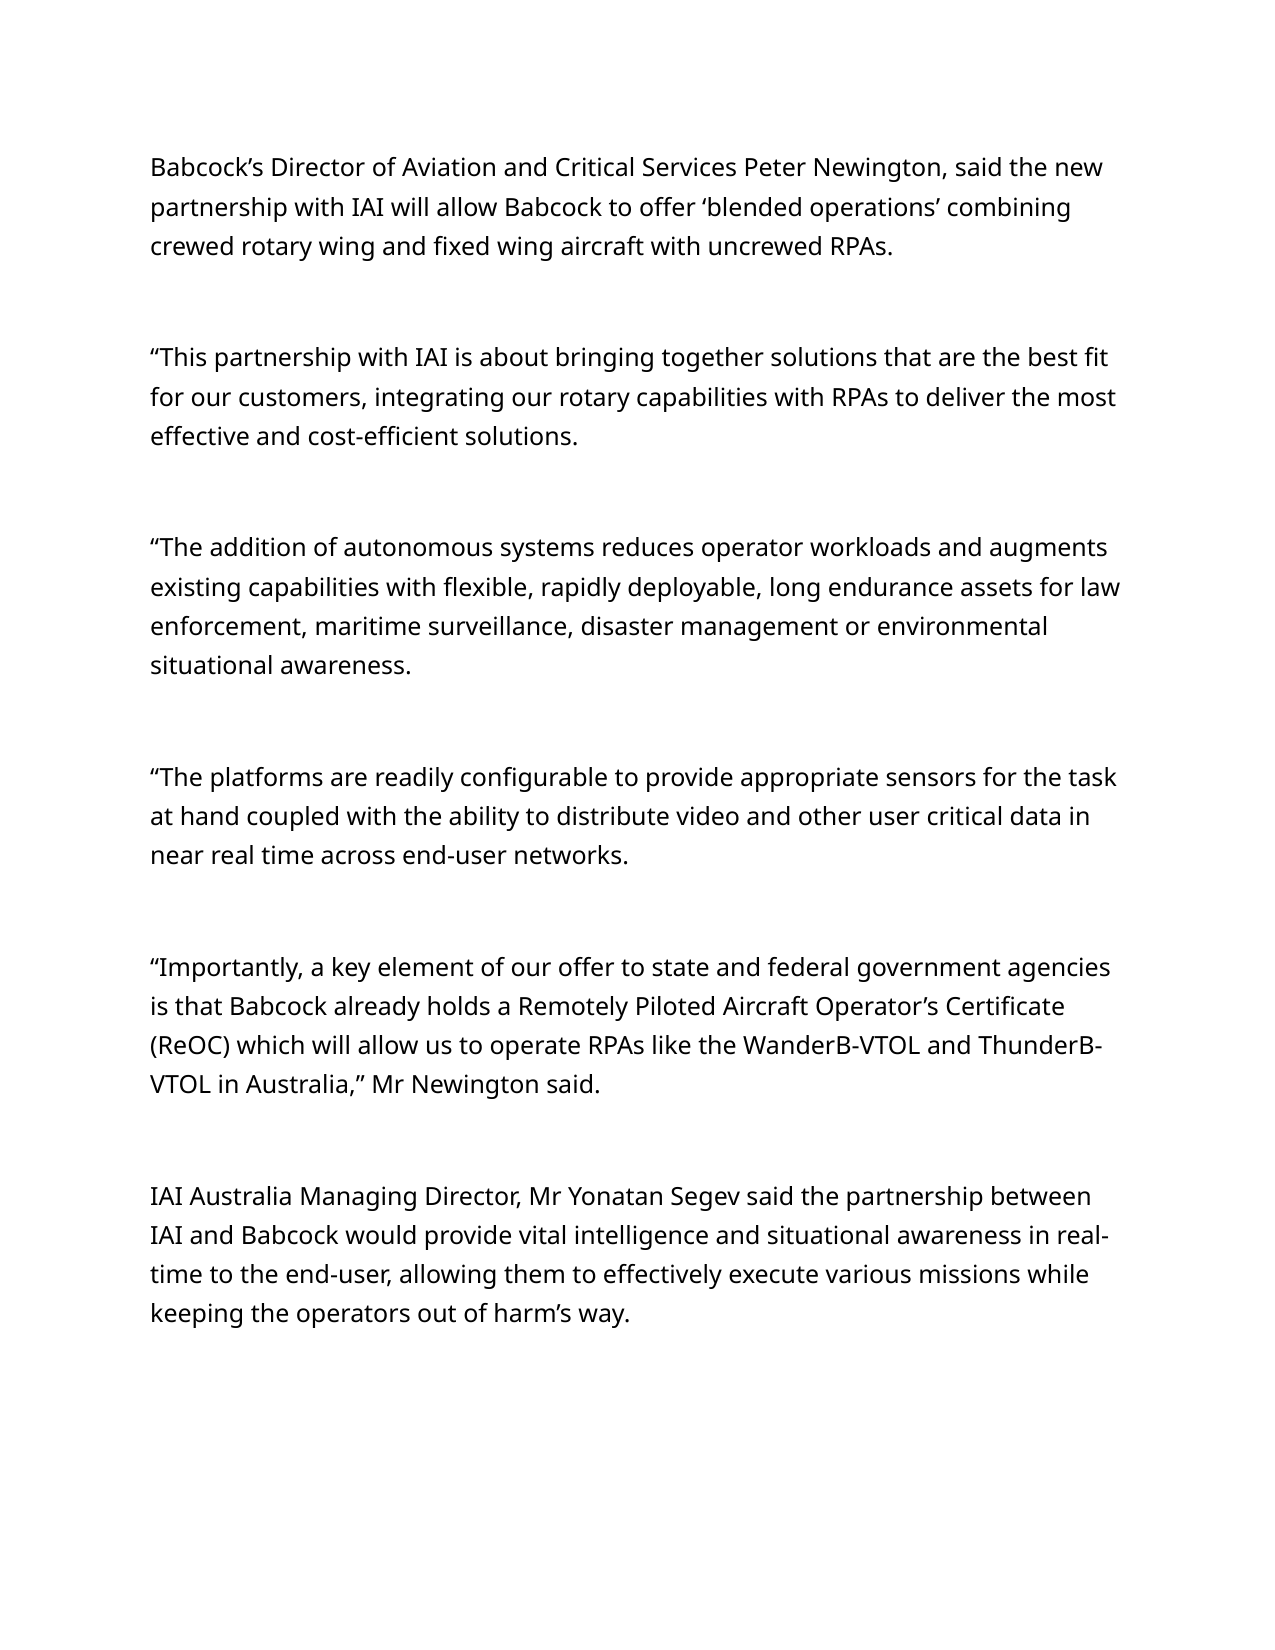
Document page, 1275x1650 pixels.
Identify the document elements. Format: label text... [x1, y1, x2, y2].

text Babcock’s Director of Aviation and Critical Services Peter Newington, said the new partnership with IAI will allow Babcock to offer ‘blended operations’ combining crewed rotary wing and fixed wing aircraft with uncrewed RPAs. [150, 150, 1125, 262]
text “The platforms are readily configurable to provide appropriate sensors for the task at hand coupled with the ability to distribute video and other user critical data in near real time across end-user networks. [150, 759, 1125, 872]
text IAI Australia Managing Director, Mr Yonatan Segev said the partnership between IAI and Babcock would provide vital intelligence and situational awareness in real-time to the end-user, allowing them to effectively execute various missions while keeping the operators out of harm’s way. [150, 1178, 1125, 1330]
text “The addition of autonomous systems reduces operator workloads and augments existing capabilities with flexible, rapidly deployable, long endurance assets for law enforcement, maritime surveillance, disaster management or environmental situational awareness. [150, 530, 1125, 682]
text “Importantly, a key element of our offer to state and federal government agencies is that Babcock already holds a Remotely Piloted Aircraft Operator’s Certificate (ReOC) which will allow us to operate RPAs like the WanderB-VTOL and ThunderB-VTOL in Australia,” Mr Newington said. [150, 949, 1125, 1101]
text “This partnership with IAI is about bringing together solutions that are the best fit for our customers, integrating our rotary capabilities with RPAs to deliver the most effective and cost-efficient solutions. [150, 340, 1125, 452]
